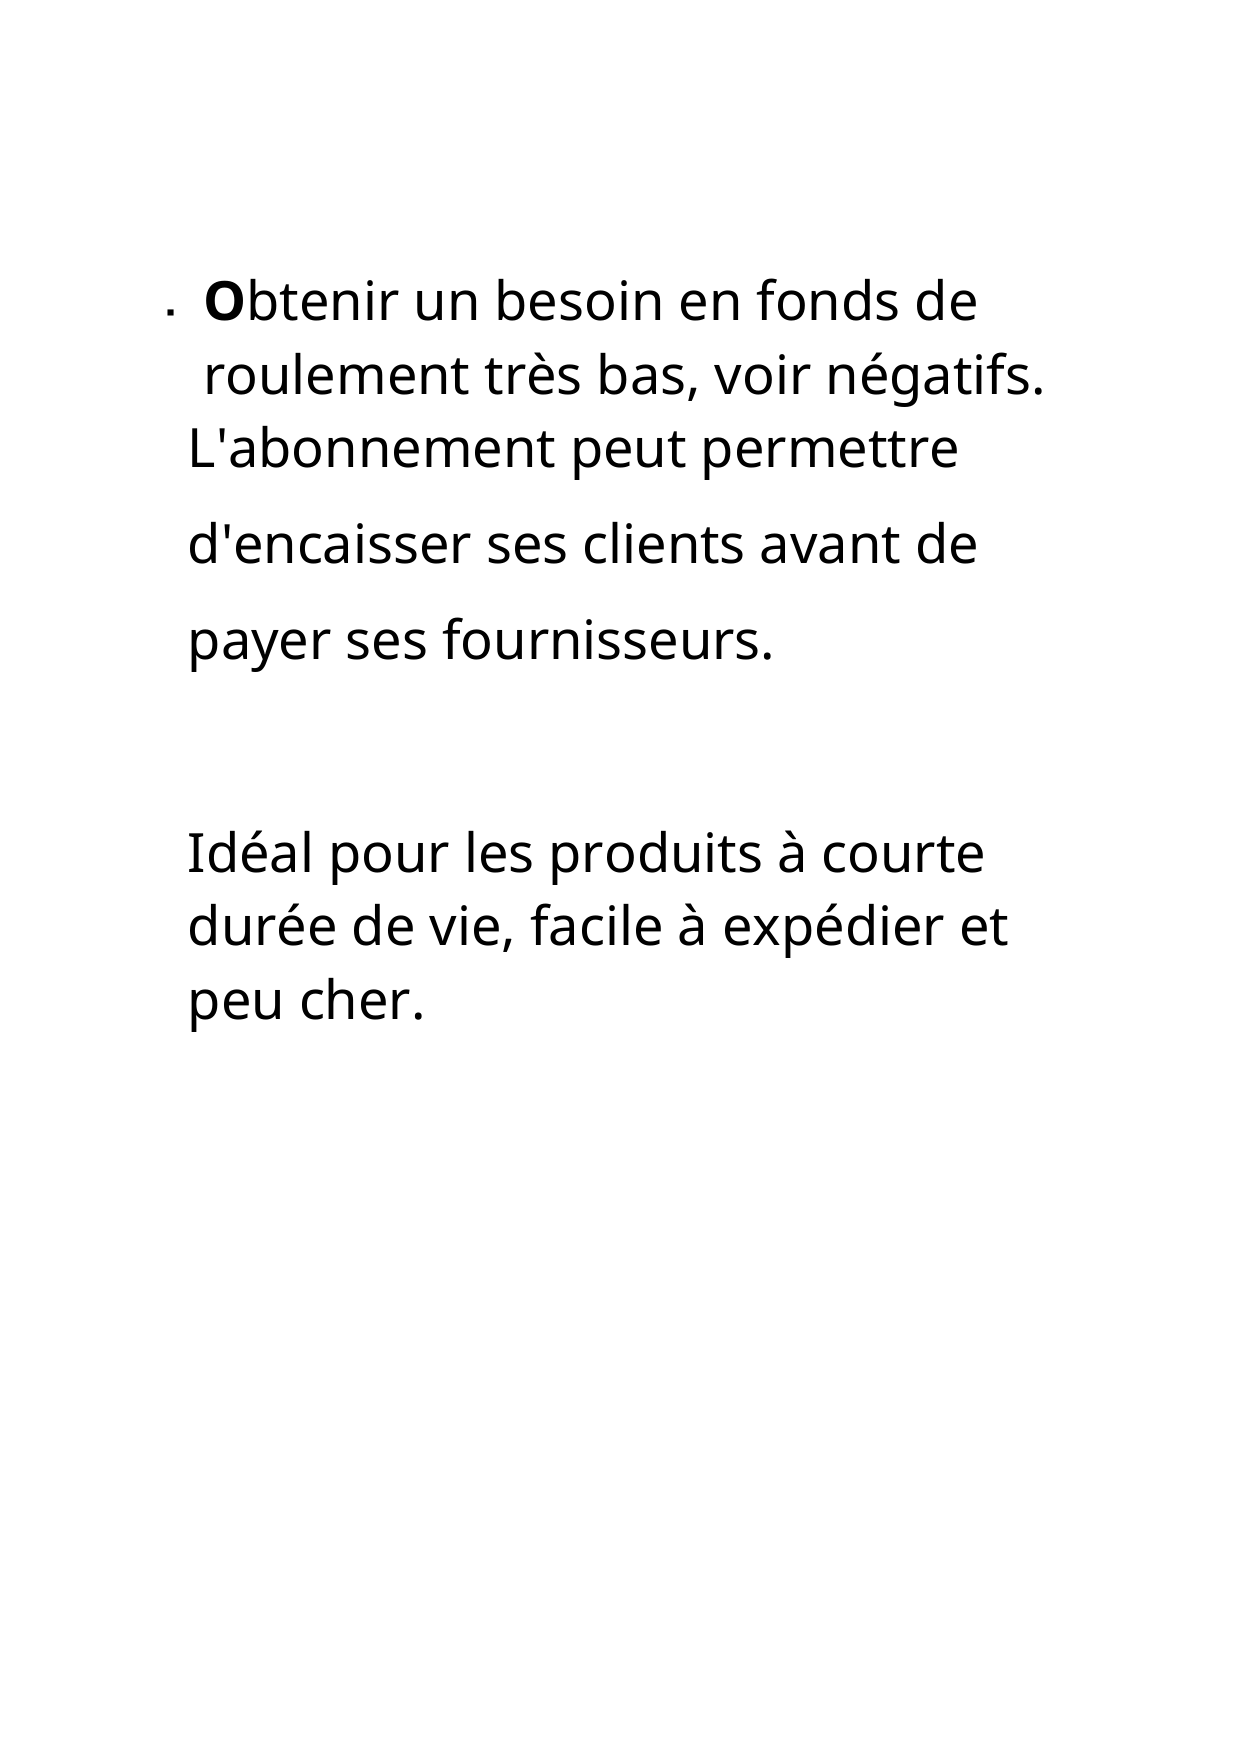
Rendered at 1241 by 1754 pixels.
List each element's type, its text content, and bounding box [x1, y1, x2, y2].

text Idéal pour les produits à courte durée de vie, facile à expédier et peu cher. [187, 814, 1053, 1035]
text L'abonnement peut permettre d'encaisser ses clients avant de payer ses fournisseurs. [187, 410, 1053, 771]
list Obtenir un besoin en fonds de roulement très bas, voir négatifs. [166, 262, 1053, 410]
